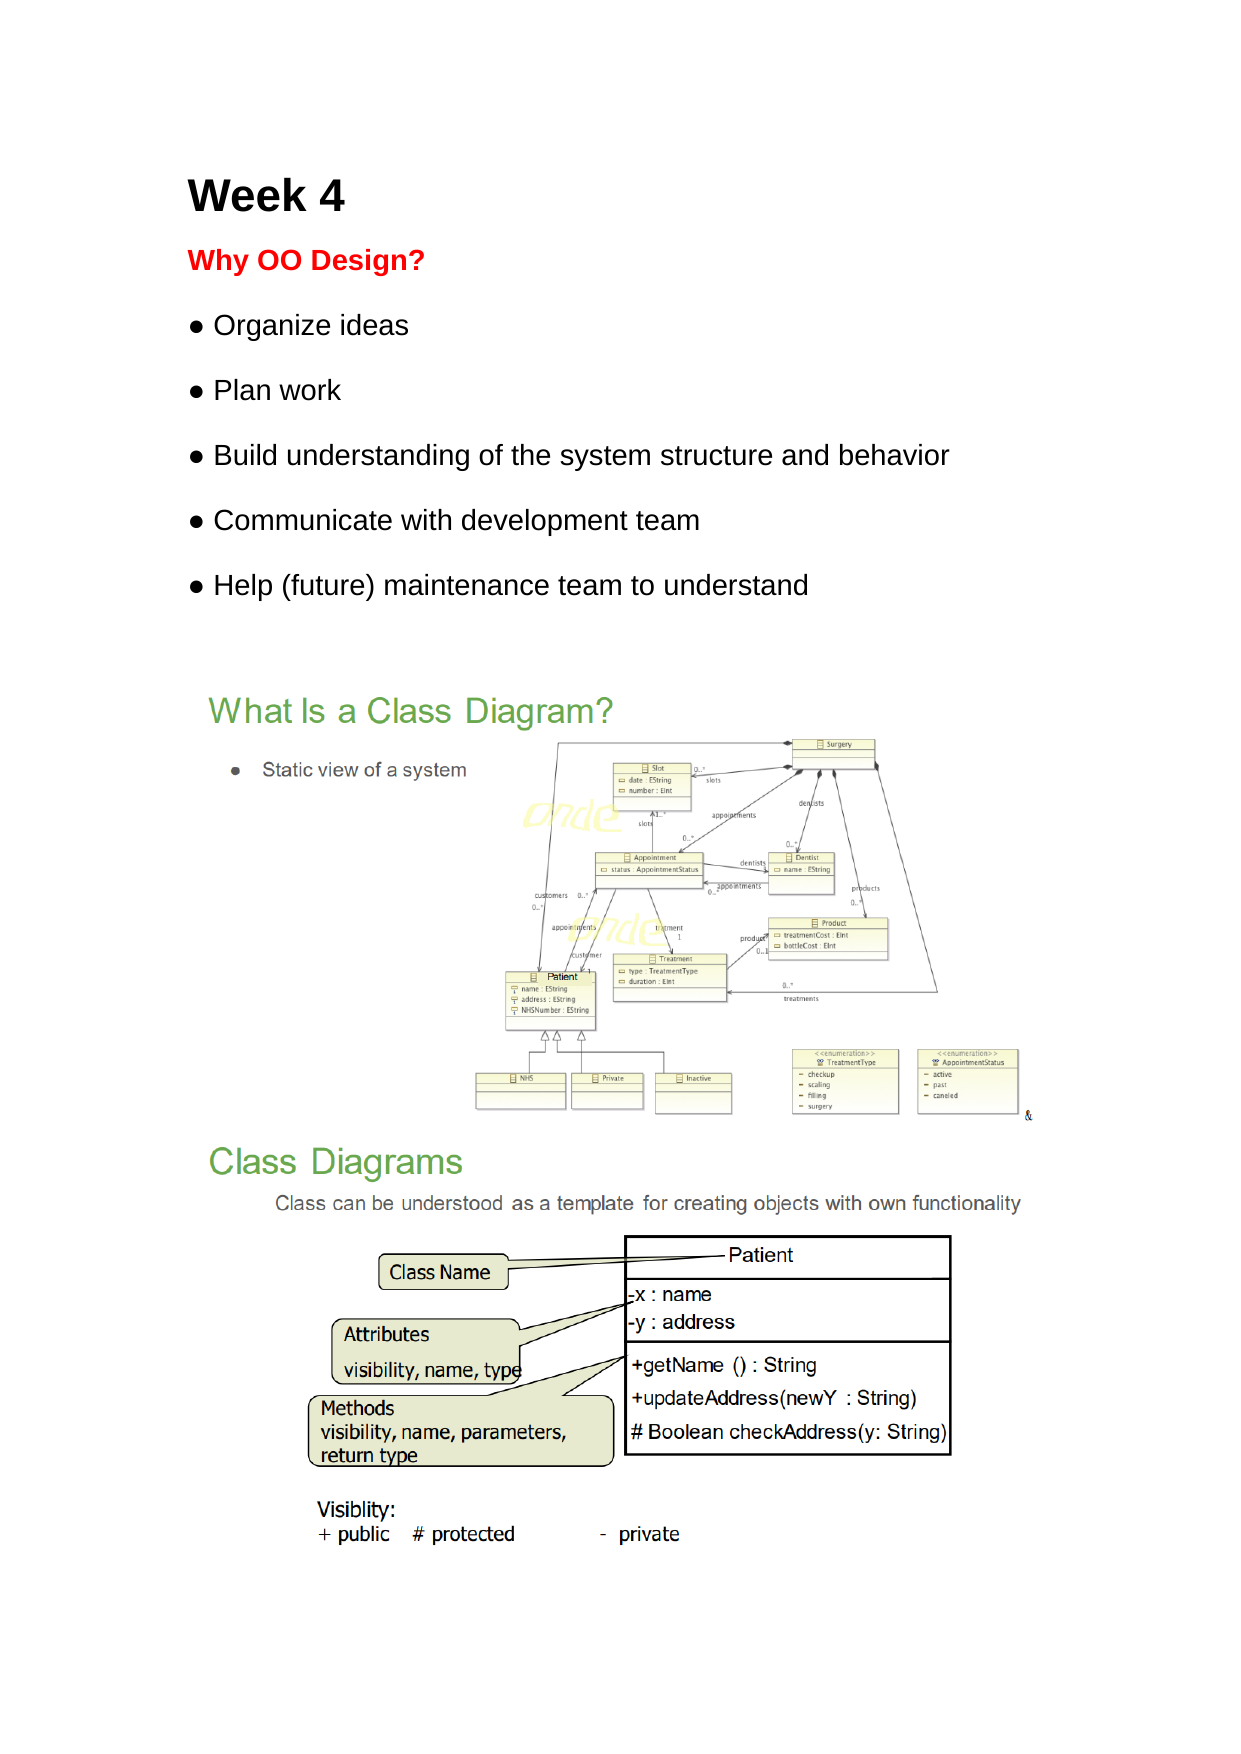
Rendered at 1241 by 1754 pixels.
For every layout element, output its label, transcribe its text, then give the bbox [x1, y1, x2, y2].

text Why OO Design? [187, 227, 1053, 292]
text ● Organize ideas [187, 292, 1053, 357]
text ● Plan work [187, 357, 1053, 422]
text ● Build understanding of the system structure and behavior [187, 422, 1053, 487]
text Week 4 [187, 162, 1053, 227]
picture [187, 1137, 1053, 1567]
text ● Help (future) maintenance team to understand [187, 552, 1053, 617]
text ● Communicate with development team [187, 487, 1053, 552]
picture [187, 682, 1053, 1133]
